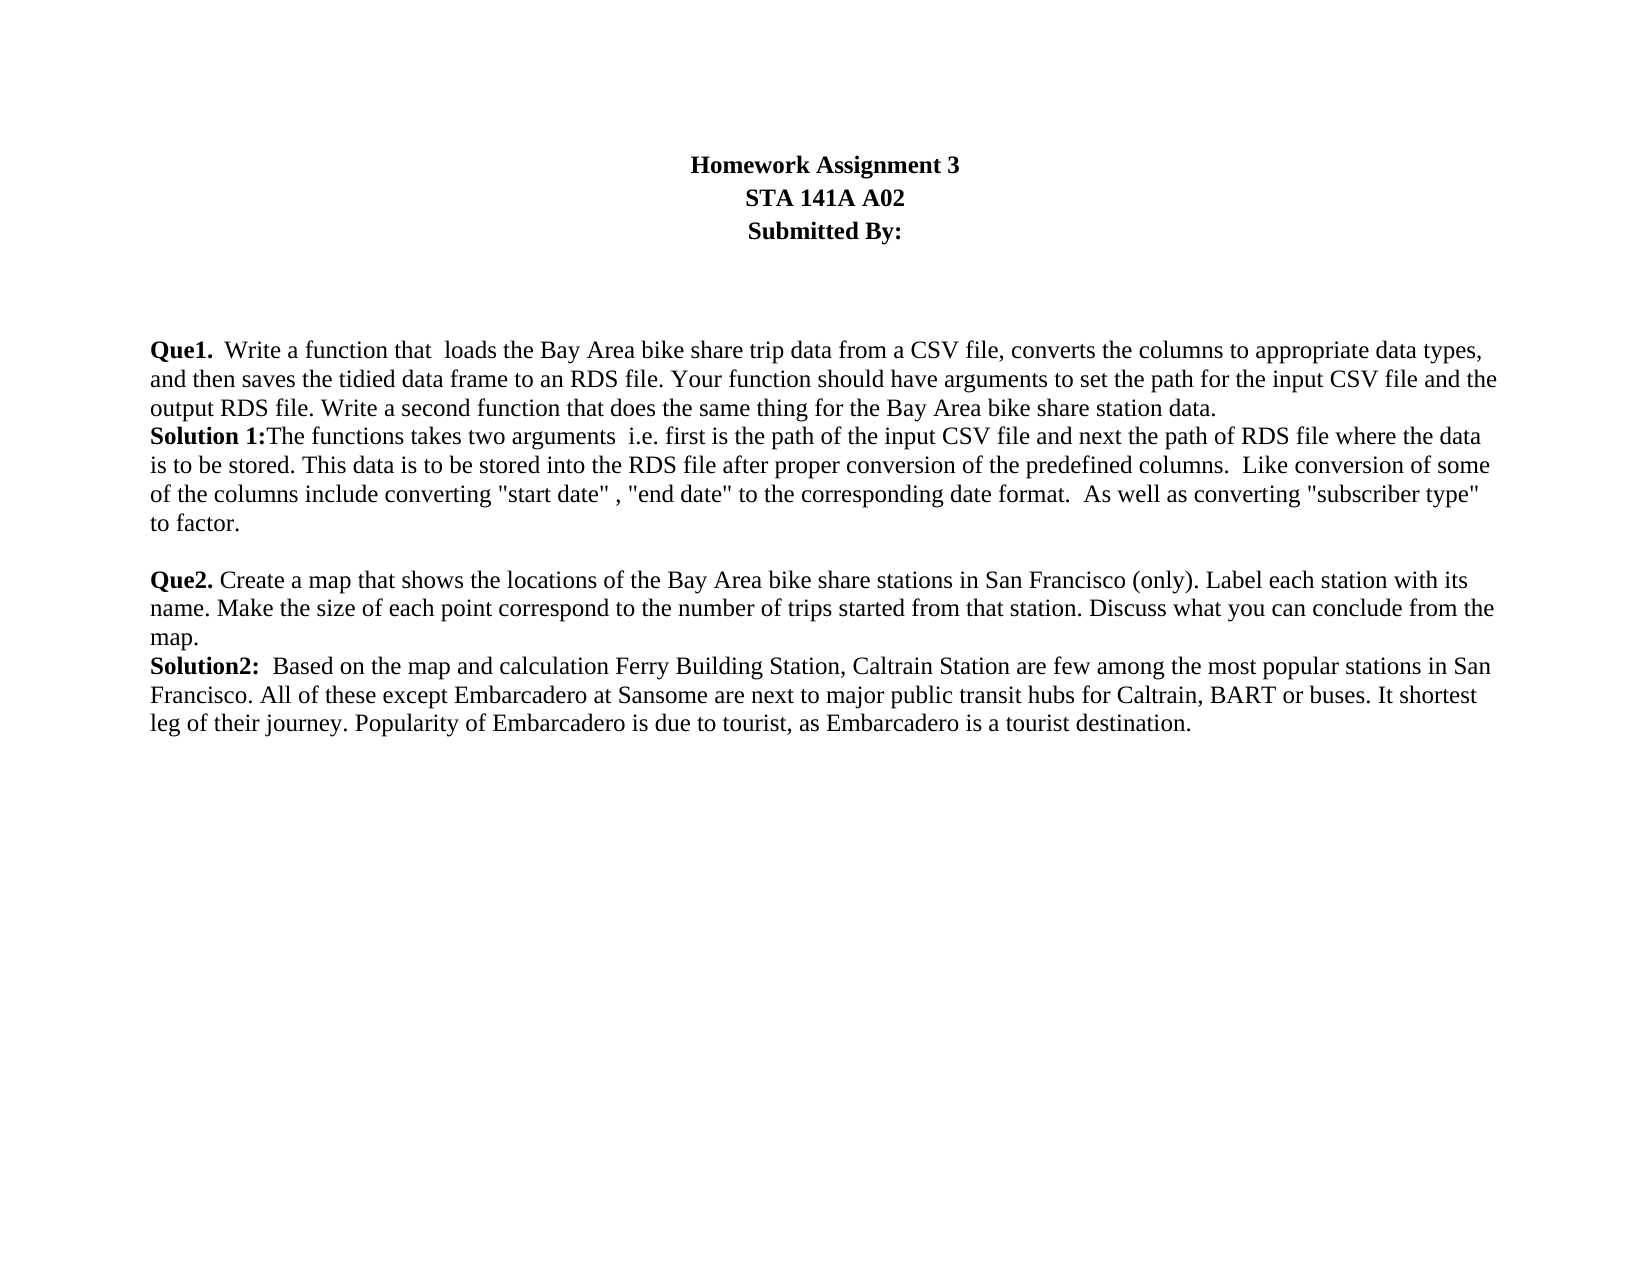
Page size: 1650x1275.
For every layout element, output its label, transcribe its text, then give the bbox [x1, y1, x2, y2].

text STA 141A A02 [150, 183, 1500, 212]
text Homework Assignment 3 [150, 150, 1500, 179]
text Solution 1:The functions takes two arguments i.e. first is the path of the input CSV file and next the path of RDS file where the data is to be stored. This data is to be stored into the RDS file after proper conversion of the predefined columns. Like conversion of some of the columns include converting "start date" , "end date" to the corresponding date format. As well as converting "subscriber type" to factor. [150, 421, 1500, 536]
text Que1. Write a function that loads the Bay Area bike share trip data from a CSV file, converts the columns to appropriate data types, and then saves the tidied data frame to an RDS file. Your function should have arguments to set the path for the input CSV file and the output RDS file. Write a second function that does the same thing for the Bay Area bike share station data. [150, 335, 1500, 421]
text Submitted By: [150, 216, 1500, 245]
text Solution2: Based on the map and calculation Ferry Building Station, Caltrain Station are few among the most popular stations in San Francisco. All of these except Embarcadero at Sansome are next to major public transit hubs for Caltrain, BART or buses. It shortest leg of their journey. Popularity of Embarcadero is due to tourist, as Embarcadero is a tourist destination. [150, 651, 1500, 737]
text Que2. Create a map that shows the locations of the Bay Area bike share stations in San Francisco (only). Label each station with its name. Make the size of each point correspond to the number of trips started from that station. Discuss what you can conclude from the map. [150, 565, 1500, 651]
